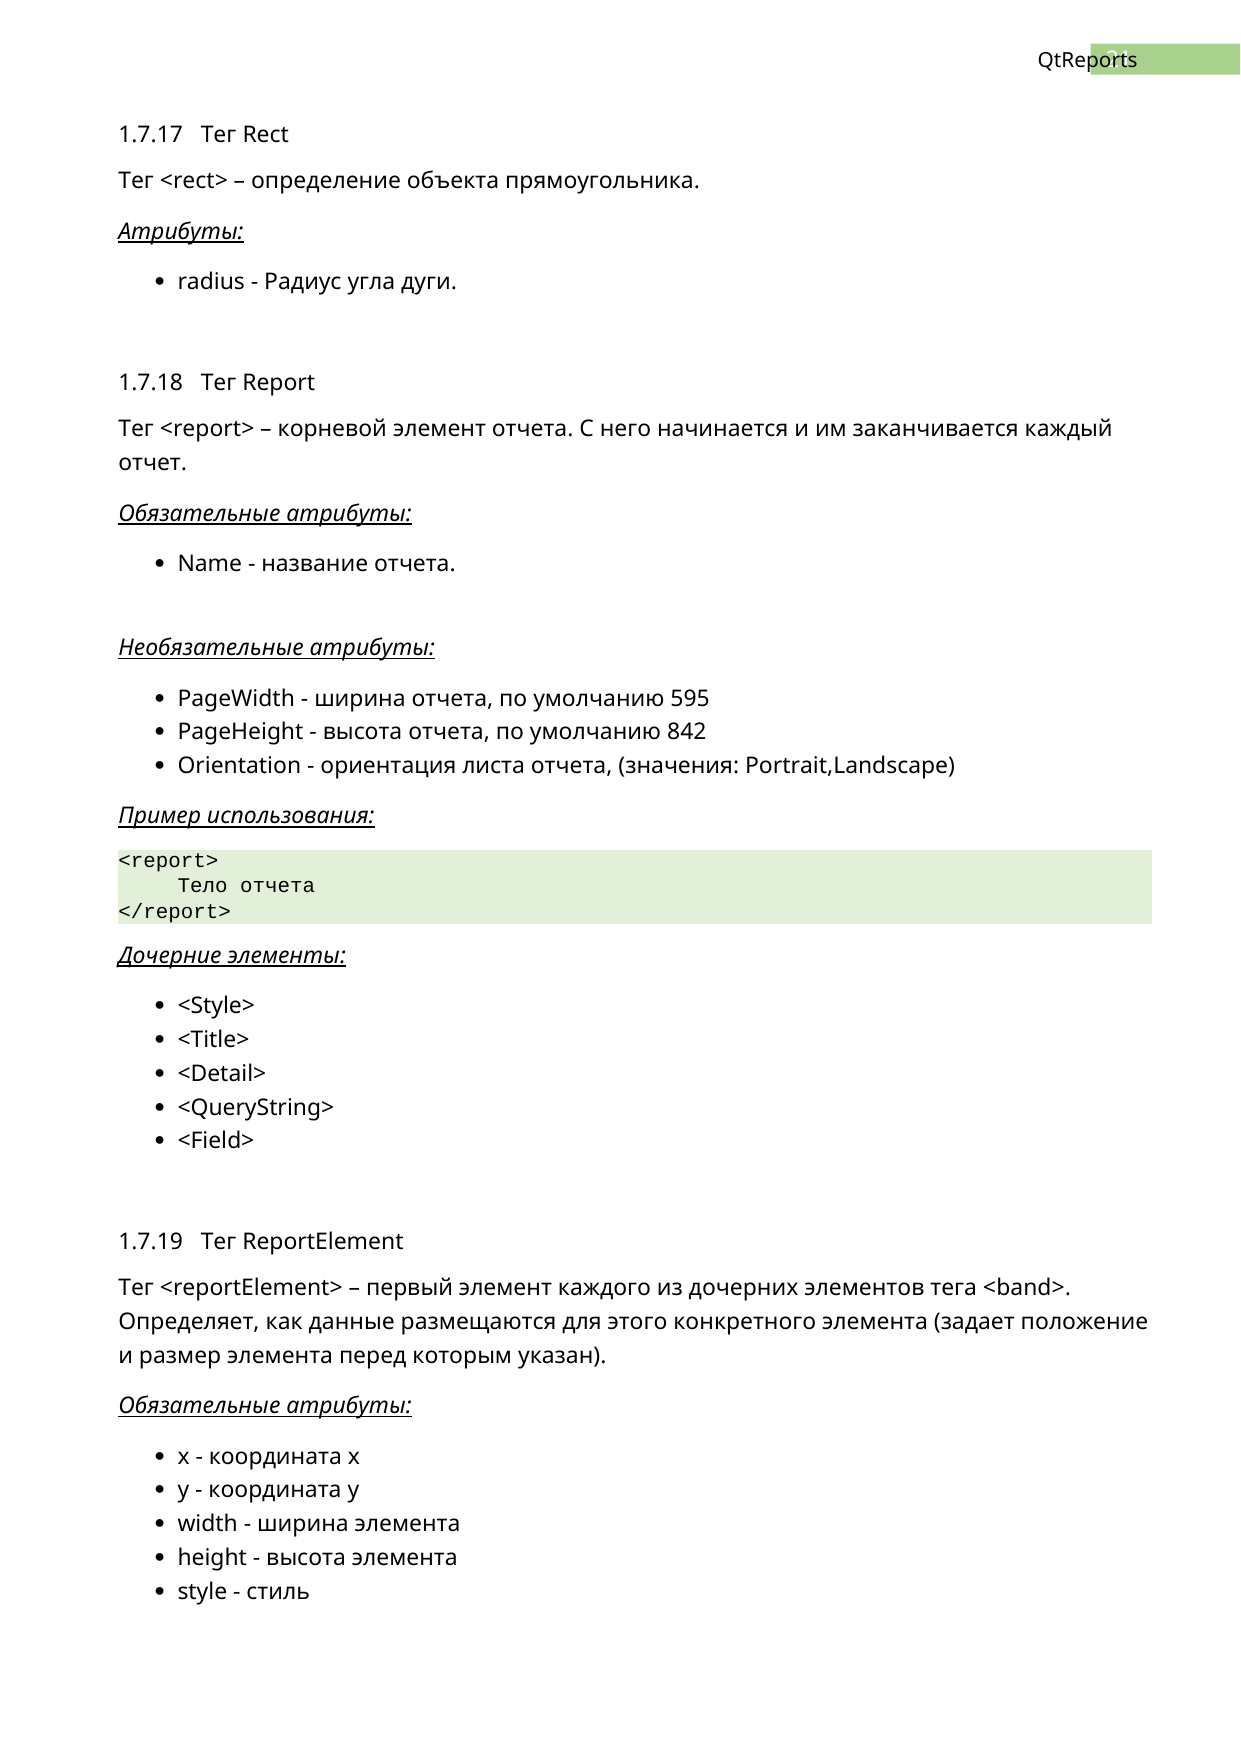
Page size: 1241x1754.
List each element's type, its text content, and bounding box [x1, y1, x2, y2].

list y - координата у [156, 1473, 1152, 1505]
list width - ширина элемента [156, 1507, 1152, 1538]
text Тело отчета [118, 875, 1152, 899]
list Name - название отчета. [156, 547, 1152, 578]
text Пример использования: [118, 799, 1152, 831]
list <Title> [156, 1023, 1152, 1054]
list height - высота элемента [156, 1541, 1152, 1572]
list Orientation - ориентация листа отчета, (значения: Portrait,Landscape) [156, 749, 1152, 780]
subtitle 1.7.19 Тег ReportElement [118, 1225, 1152, 1256]
list PageHeight - высота отчета, по умолчанию 842 [156, 715, 1152, 746]
text </report> [118, 901, 1152, 924]
text Тег <report> – корневой элемент отчета. С него начинается и им заканчивается каждый отчет. [118, 412, 1152, 477]
list <Style> [156, 989, 1152, 1021]
list PageWidth - ширина отчета, по умолчанию 595 [156, 681, 1152, 713]
list radius - Радиус угла дуги. [156, 265, 1152, 296]
text Обязательные атрибуты: [118, 1389, 1152, 1421]
text Дочерние элементы: [118, 939, 1152, 970]
list style - стиль [156, 1575, 1152, 1606]
list <Field> [156, 1124, 1152, 1156]
subtitle 1.7.17 Тег Rect [118, 118, 1152, 149]
text Атрибуты: [118, 215, 1152, 246]
text Необязательные атрибуты: [118, 631, 1152, 662]
list <Detail> [156, 1057, 1152, 1088]
list <QueryString> [156, 1091, 1152, 1122]
text Обязательные атрибуты: [118, 496, 1152, 528]
text Тег <rect> – определение объекта прямоугольника. [118, 164, 1152, 196]
text <report> [118, 850, 1152, 873]
list x - координата х [156, 1440, 1152, 1471]
subtitle 1.7.18 Тег Report [118, 366, 1152, 397]
text Тег <reportElement> – первый элемент каждого из дочерних элементов тега <band>. Определяет, как данные размещаются для этого конкретного элемента (задает положение и размер элемента перед которым указан). [118, 1271, 1152, 1370]
